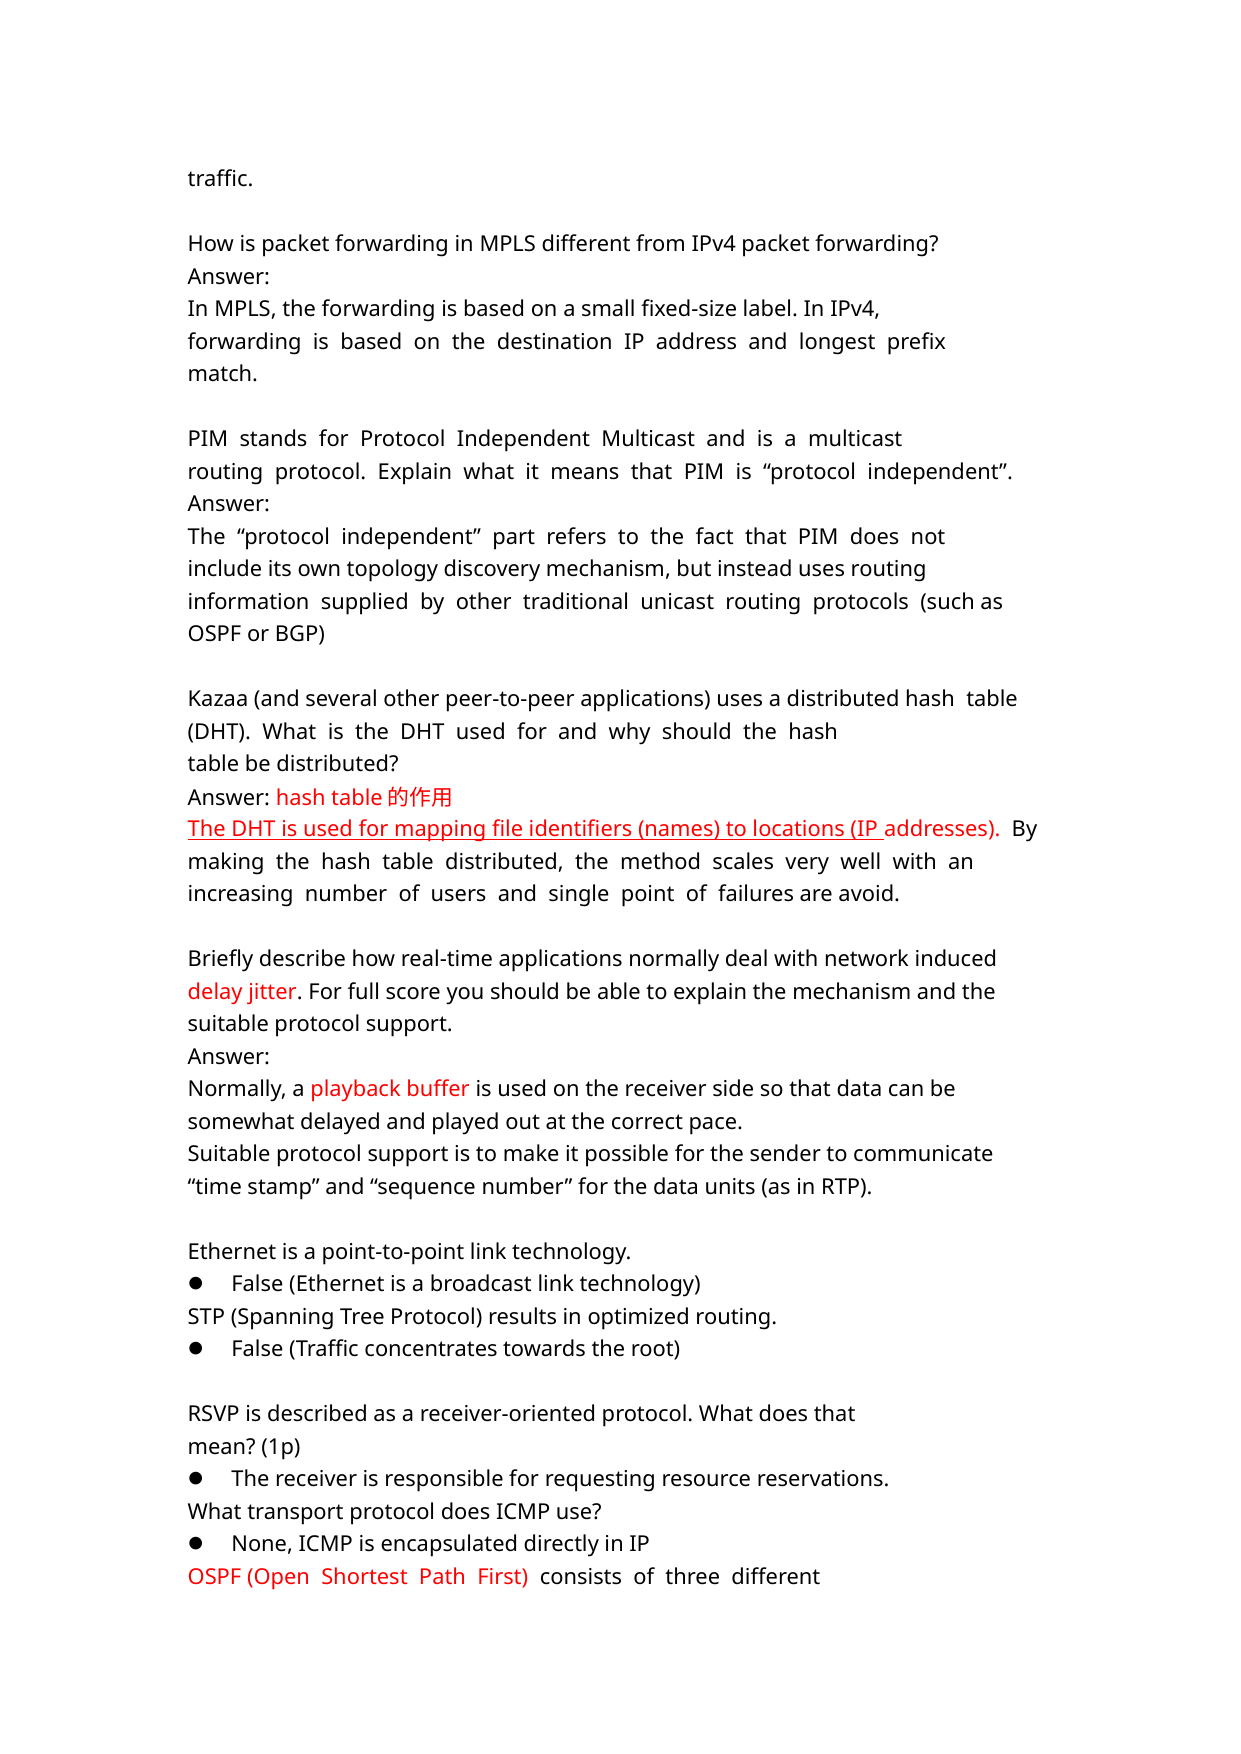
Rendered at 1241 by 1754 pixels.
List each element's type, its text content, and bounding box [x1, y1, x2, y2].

text Suitable protocol support is to make it possible for the sender to communicate “time stamp” and “sequence number” for the data units (as in RTP). [187, 1137, 1053, 1202]
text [187, 1559, 1053, 1592]
list False (Traffic concentrates towards the root) [187, 1332, 1053, 1364]
text PIM stands for Protocol Independent Multicast and is a multicast routing protocol. Explain what it means that PIM is “protocol independent”. Answer: The “protocol independent” part refers to the fact that PIM does not include its own topology discovery mechanism, but instead uses routing information supplied by other traditional unicast routing protocols (such as OSPF or BGP) [187, 422, 1053, 649]
text What transport protocol does ICMP use? [187, 1494, 1053, 1527]
list None, ICMP is encapsulated directly in IP [187, 1527, 1053, 1559]
text Kazaa (and several other peer-to-peer applications) uses a distributed hash table (DHT). What is the DHT used for and why should the hash table be distributed? Answer: hash table的作用 The DHT is used for mapping file identifiers (names) to locations (IP addresses). By making the hash table distributed, the method scales very well with an increasing number of users and single point of failures are avoid. [187, 682, 1053, 909]
text Ethernet is a point-to-point link technology. [187, 1234, 1053, 1267]
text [187, 162, 1053, 194]
text How is packet forwarding in MPLS different from IPv4 packet forwarding? Answer: In MPLS, the forwarding is based on a small fixed-size label. In IPv4, forwarding is based on the destination IP address and longest prefix match. [187, 227, 1053, 389]
text RSVP is described as a receiver-oriented protocol. What does that mean? (1p) [187, 1397, 1053, 1462]
text Briefly describe how real-time applications normally deal with network induced delay jitter. For full score you should be able to explain the mechanism and the suitable protocol support. Answer: Normally, a playback buffer is used on the receiver side so that data can be somewhat delayed and played out at the correct pace. [187, 942, 1053, 1137]
list The receiver is responsible for requesting resource reservations. [187, 1462, 1053, 1494]
list False (Ethernet is a broadcast link technology) [187, 1267, 1053, 1299]
text STP (Spanning Tree Protocol) results in optimized routing. [187, 1299, 1053, 1332]
